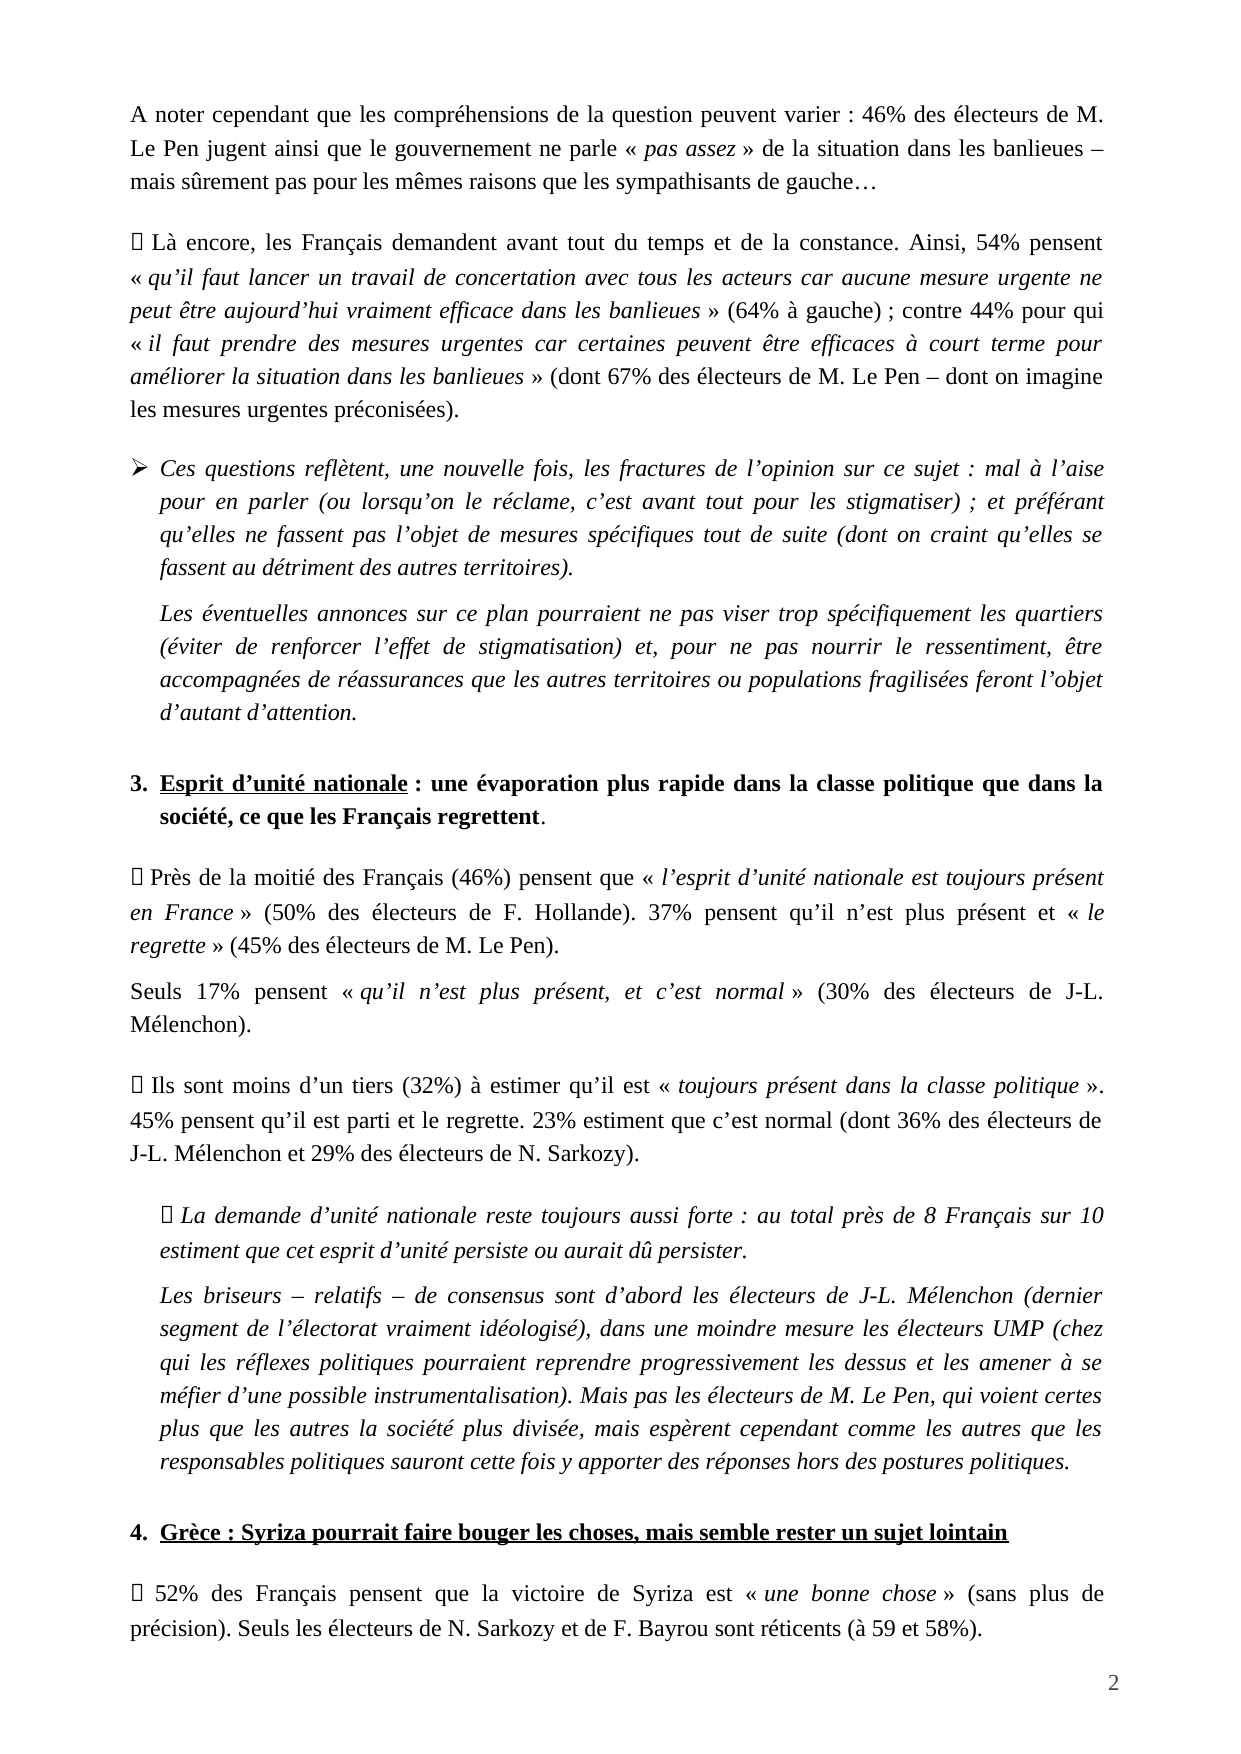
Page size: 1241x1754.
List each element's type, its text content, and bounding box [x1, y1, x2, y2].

text A noter cependant que les compréhensions de la question peuvent varier : 46% des électeurs de M. Le Pen jugent ainsi que le gouvernement ne parle « pas assez » de la situation dans les banlieues – mais sûrement pas pour les mêmes raisons que les sympathisants de gauche… [130, 100, 1104, 194]
text  Près de la moitié des Français (46%) pensent que « l’esprit d’unité nationale est toujours présent en France » (50% des électeurs de F. Hollande). 37% pensent qu’il n’est plus présent et « le regrette » (45% des électeurs de M. Le Pen). [130, 860, 1104, 959]
text  52% des Français pensent que la victoire de Syriza est « une bonne chose » (sans plus de précision). Seuls les électeurs de N. Sarkozy et de F. Bayrou sont réticents (à 59 et 58%). [130, 1576, 1104, 1641]
text  La demande d’unité nationale reste toujours aussi forte : au total près de 8 Français sur 10 estiment que cet esprit d’unité persiste ou aurait dû persister. [159, 1197, 1104, 1263]
list Ces questions reflètent, une nouvelle fois, les fractures de l’opinion sur ce sujet : mal à l’aise pour en parler (ou lorsqu’on le réclame, c’est avant tout pour les stigmatiser) ; et préférant qu’elles ne fassent pas l’objet de mesures spécifiques tout de suite (dont on craint qu’elles se fassent au détriment des autres territoires). [130, 453, 1104, 581]
list Esprit d’unité nationale : une évaporation plus rapide dans la classe politique que dans la société, ce que les Français regrettent. [130, 769, 1104, 829]
text  Ils sont moins d’un tiers (32%) à estimer qu’il est « toujours présent dans la classe politique ». 45% pensent qu’il est parti et le regrette. 23% estiment que c’est normal (dont 36% des électeurs de J-L. Mélenchon et 29% des électeurs de N. Sarkozy). [130, 1068, 1104, 1167]
text Les éventuelles annonces sur ce plan pourraient ne pas viser trop spécifiquement les quartiers (éviter de renforcer l’effet de stigmatisation) et, pour ne pas nourrir le ressentiment, être accompagnées de réassurances que les autres territoires ou populations fragilisées feront l’objet d’autant d’attention. [159, 599, 1104, 726]
text Les briseurs – relatifs – de consensus sont d’abord les électeurs de J-L. Mélenchon (dernier segment de l’électorat vraiment idéologisé), dans une moindre mesure les électeurs UMP (chez qui les réflexes politiques pourraient reprendre progressivement les dessus et les amener à se méfier d’une possible instrumentalisation). Mais pas les électeurs de M. Le Pen, qui voient certes plus que les autres la société plus divisée, mais espèrent cependant comme les autres que les responsables politiques sauront cette fois y apporter des réponses hors des postures politiques. [159, 1281, 1104, 1474]
text  Là encore, les Français demandent avant tout du temps et de la constance. Ainsi, 54% pensent « qu’il faut lancer un travail de concertation avec tous les acteurs car aucune mesure urgente ne peut être aujourd’hui vraiment efficace dans les banlieues » (64% à gauche) ; contre 44% pour qui « il faut prendre des mesures urgentes car certaines peuvent être efficaces à court terme pour améliorer la situation dans les banlieues » (dont 67% des électeurs de M. Le Pen – dont on imagine les mesures urgentes préconisées). [130, 225, 1104, 423]
text Seuls 17% pensent « qu’il n’est plus présent, et c’est normal » (30% des électeurs de J-L. Mélenchon). [130, 977, 1104, 1038]
list Grèce : Syriza pourrait faire bouger les choses, mais semble rester un sujet lointain [130, 1517, 1104, 1545]
